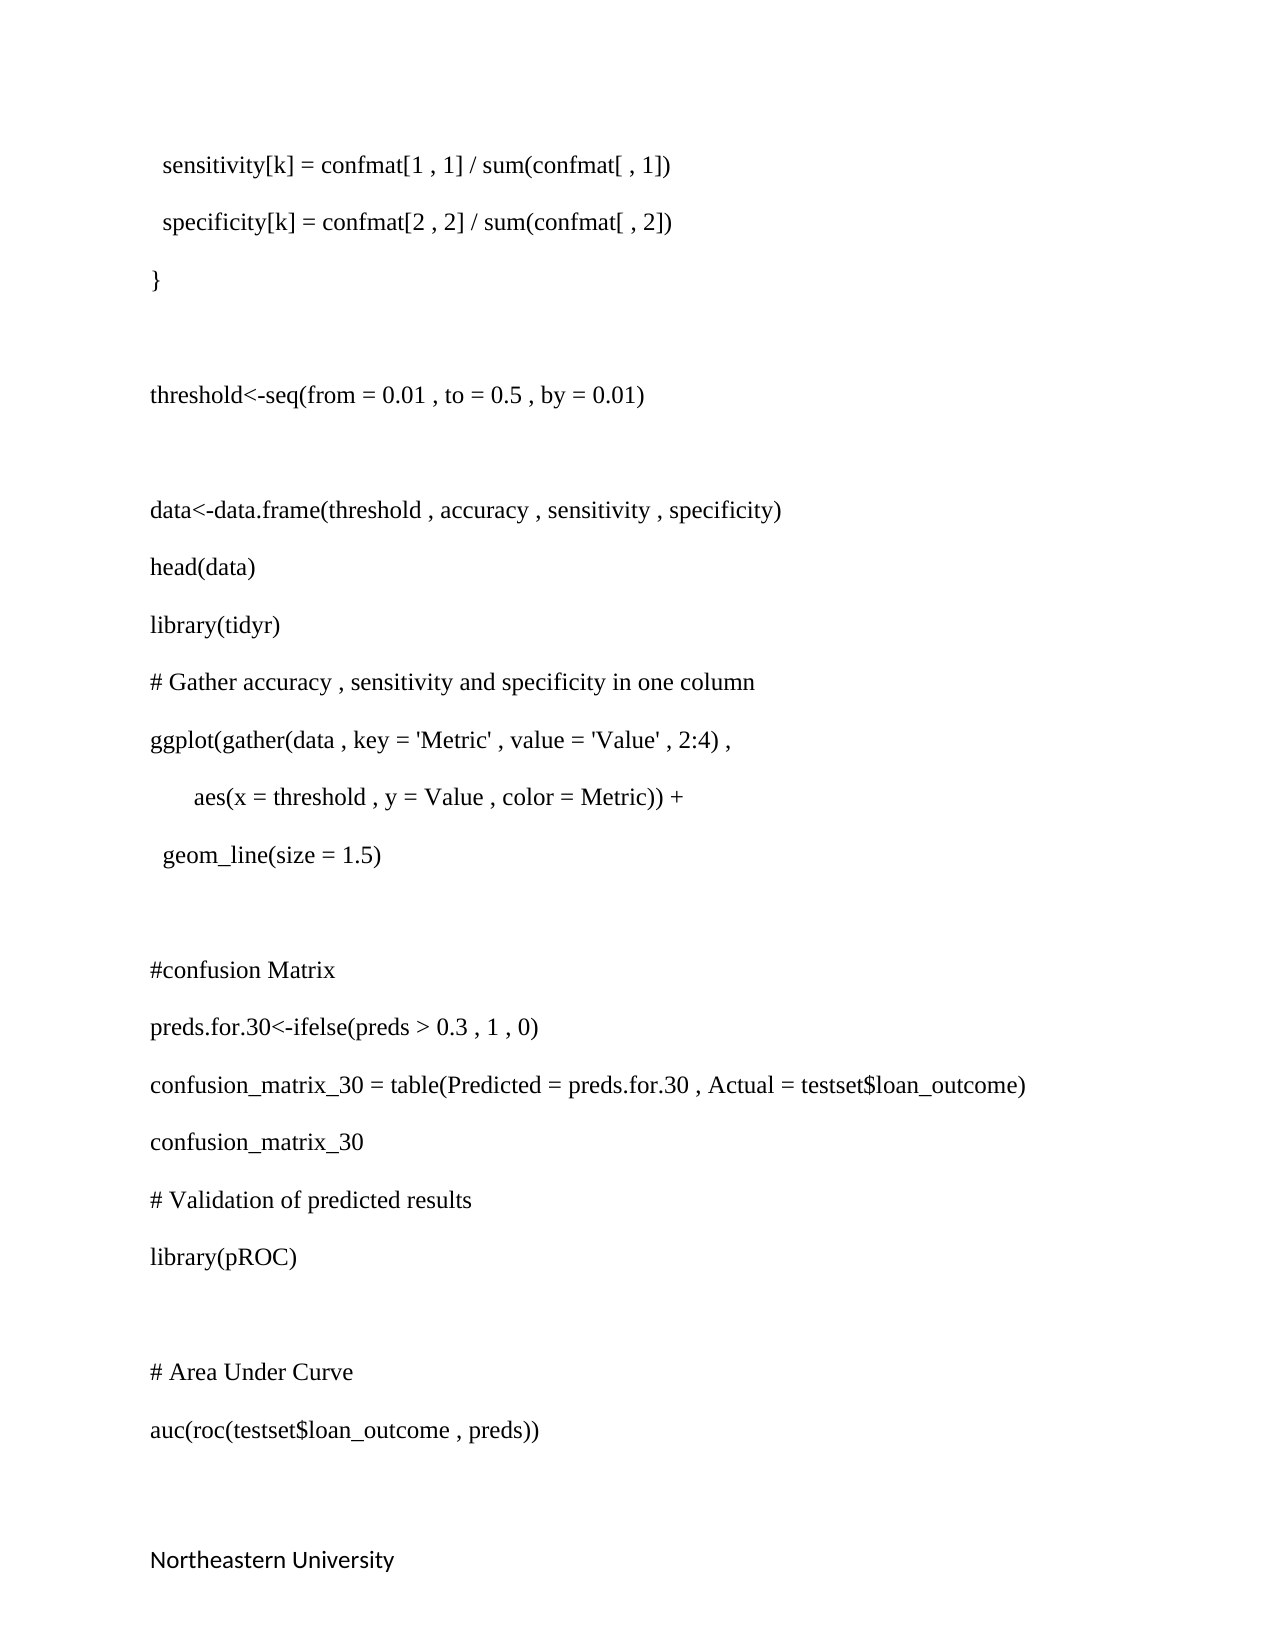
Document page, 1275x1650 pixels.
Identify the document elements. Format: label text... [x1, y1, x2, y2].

text preds.for.30<-ifelse(preds > 0.3 , 1 , 0) [150, 1012, 1125, 1041]
text head(data) [150, 552, 1125, 581]
text library(tidyr) [150, 610, 1125, 639]
text geom_line(size = 1.5) [150, 840, 1125, 869]
text aes(x = threshold , y = Value , color = Metric)) + [150, 782, 1125, 811]
text sensitivity[k] = confmat[1 , 1] / sum(confmat[ , 1]) [150, 150, 1125, 179]
text specificity[k] = confmat[2 , 2] / sum(confmat[ , 2]) [150, 207, 1125, 236]
text confusion_matrix_30 [150, 1127, 1125, 1156]
text # Validation of predicted results [150, 1185, 1125, 1214]
text #confusion Matrix [150, 955, 1125, 984]
text # Gather accuracy , sensitivity and specificity in one column [150, 667, 1125, 696]
text threshold<-seq(from = 0.01 , to = 0.5 , by = 0.01) [150, 380, 1125, 409]
text confusion_matrix_30 = table(Predicted = preds.for.30 , Actual = testset$loan_outcome) [150, 1070, 1125, 1099]
text data<-data.frame(threshold , accuracy , sensitivity , specificity) [150, 495, 1125, 524]
text auc(roc(testset$loan_outcome , preds)) [150, 1415, 1125, 1444]
text # Area Under Curve [150, 1357, 1125, 1386]
text ggplot(gather(data , key = 'Metric' , value = 'Value' , 2:4) , [150, 725, 1125, 754]
text library(pROC) [150, 1242, 1125, 1271]
text } [150, 265, 1125, 294]
